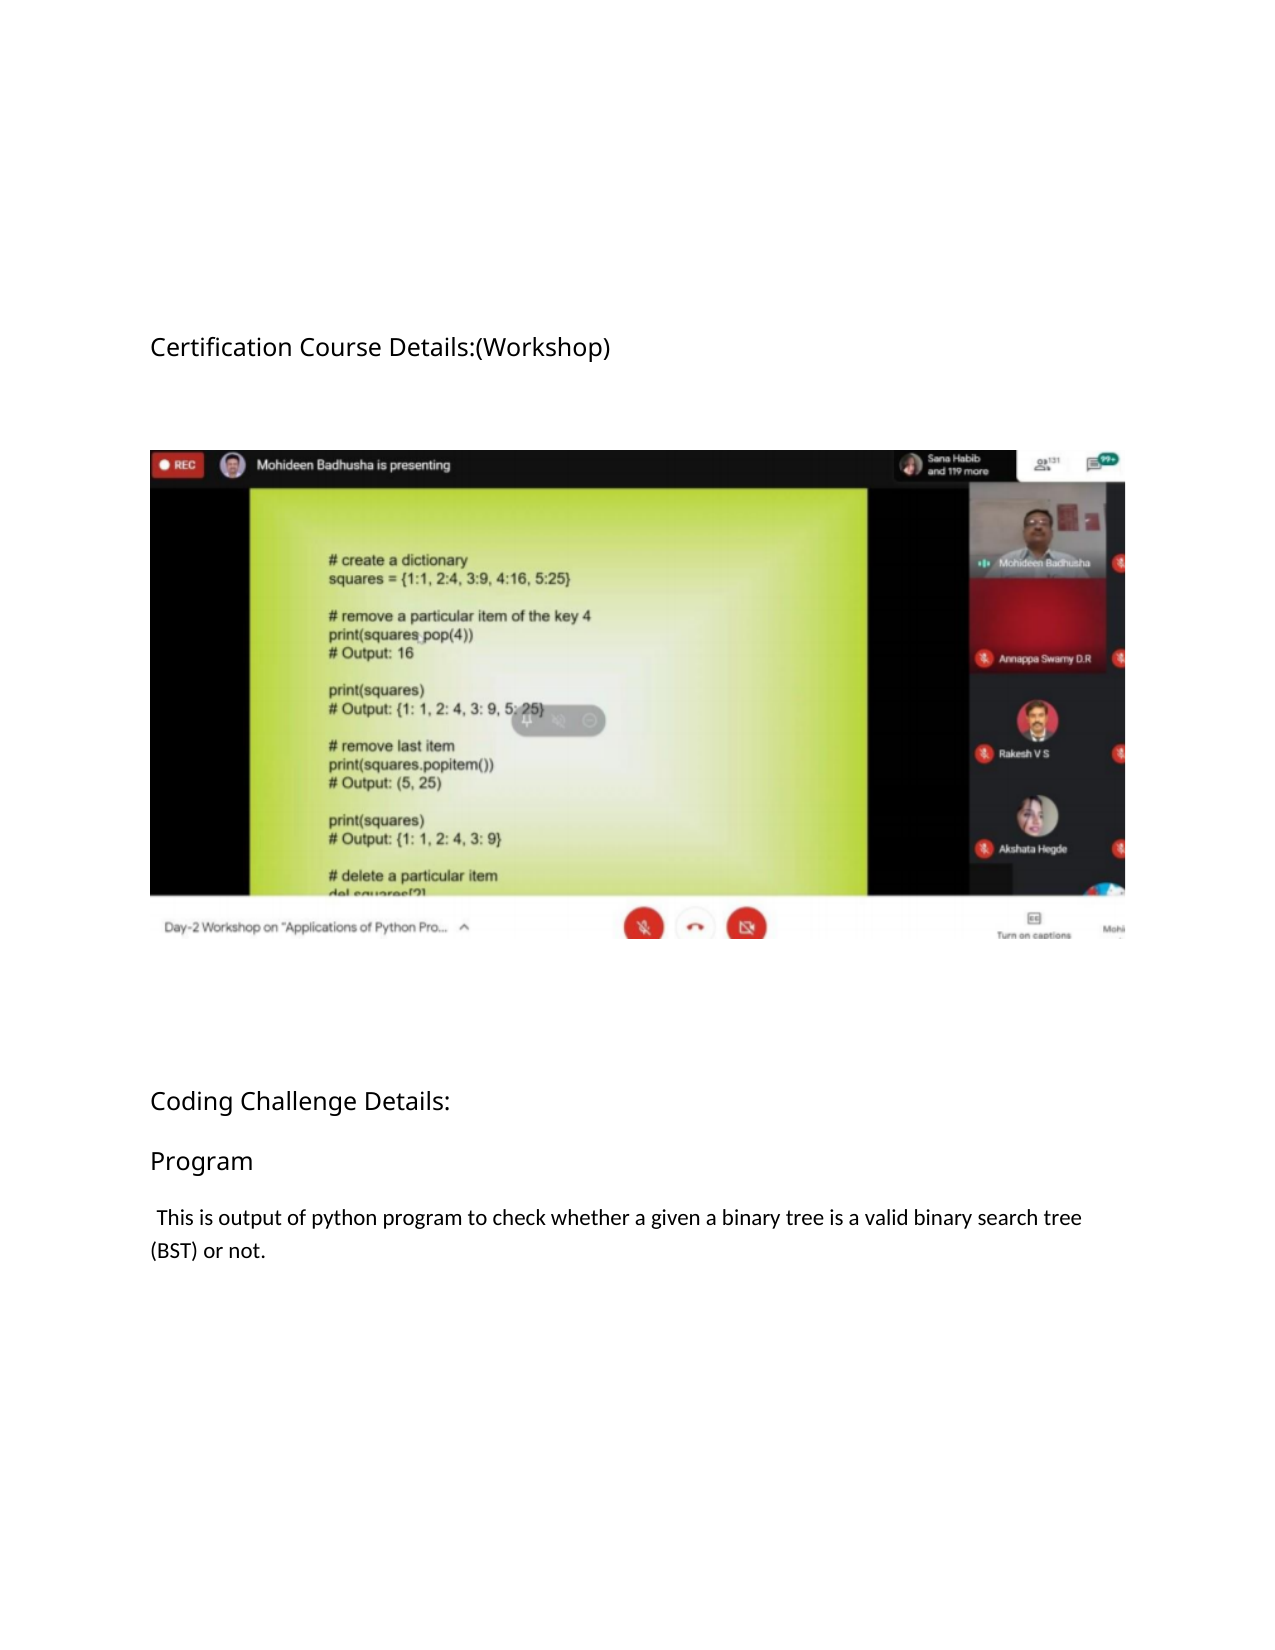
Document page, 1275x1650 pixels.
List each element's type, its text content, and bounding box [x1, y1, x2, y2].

text Coding Challenge Details: [150, 1083, 1125, 1118]
picture [150, 450, 1125, 939]
text Program [150, 1143, 1125, 1178]
text This is output of python program to check whether a given a binary tree is a valid binary search tree (BST) or not. [150, 1203, 1125, 1264]
text Certification Course Details:(Workshop) [150, 330, 1125, 364]
